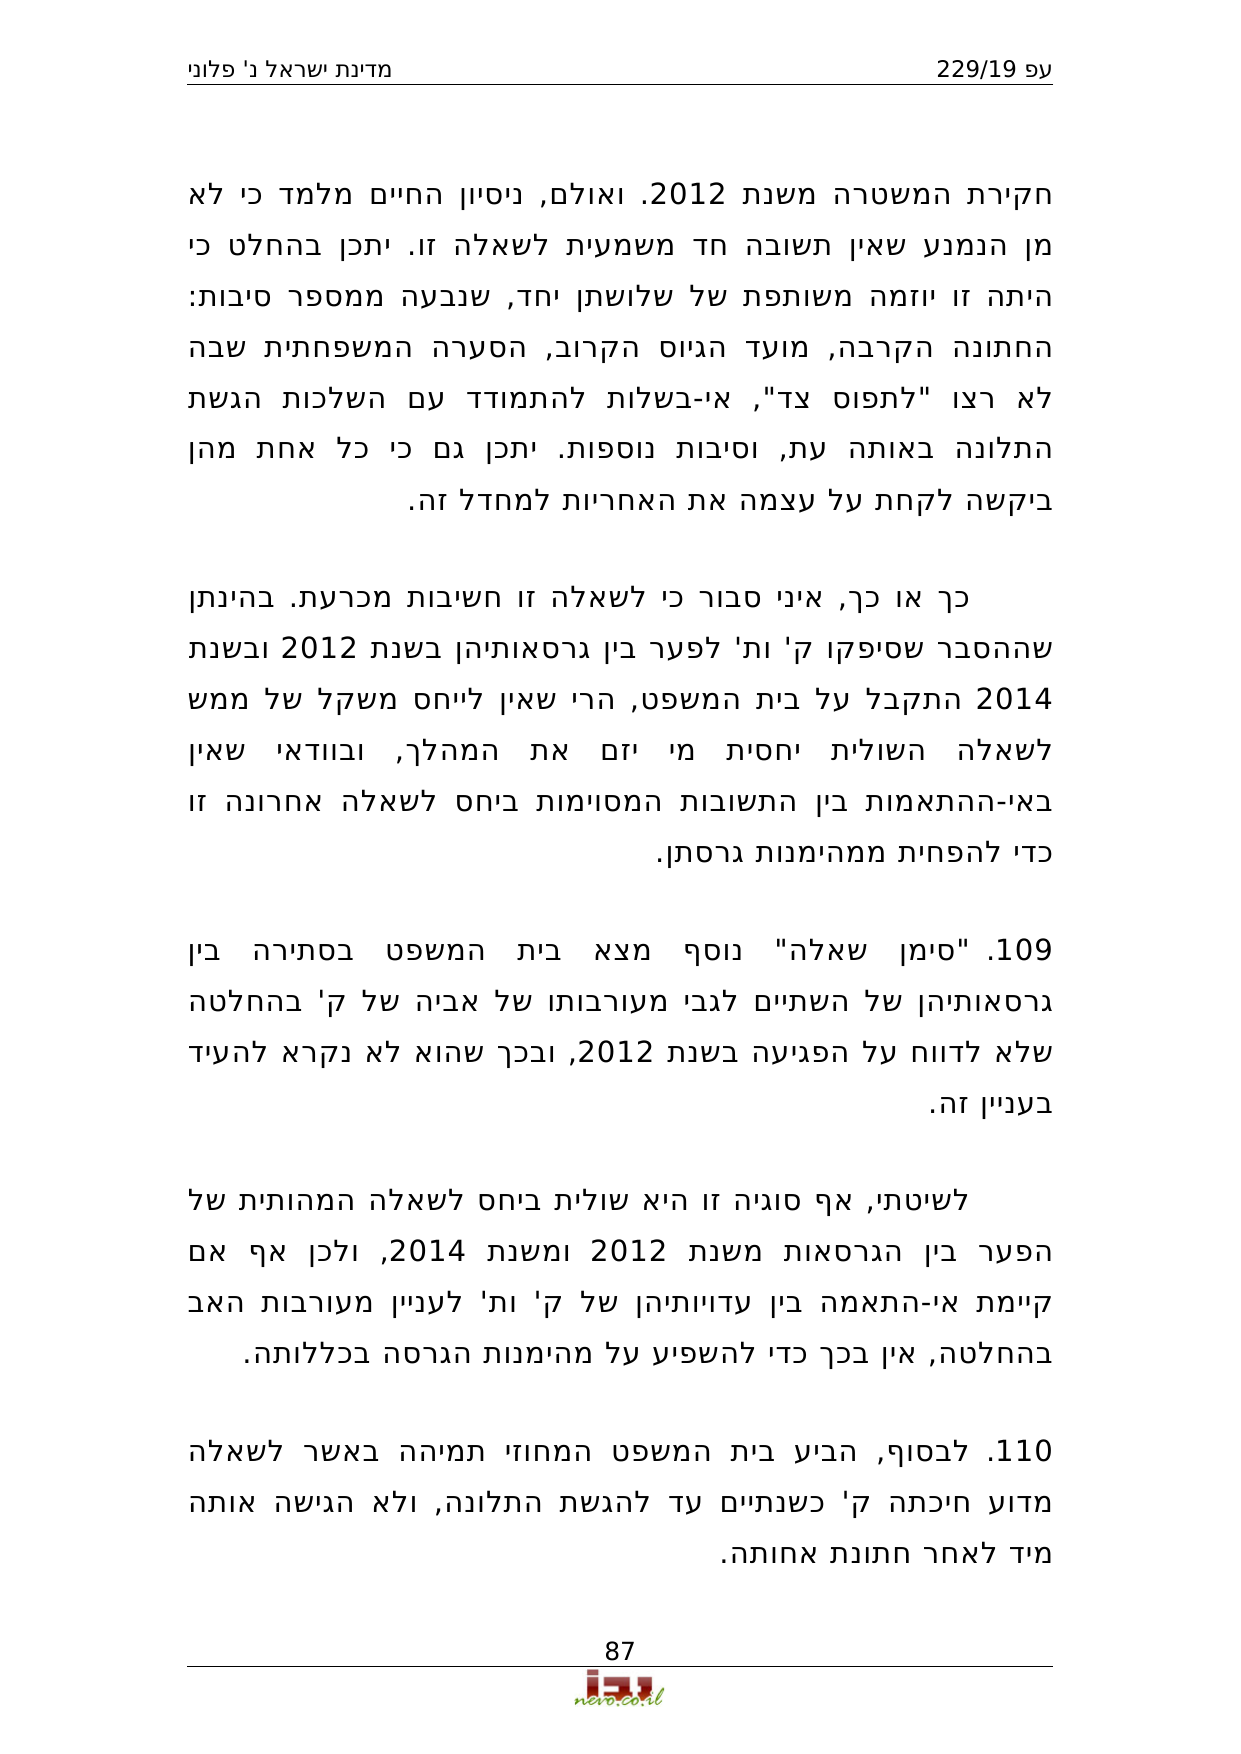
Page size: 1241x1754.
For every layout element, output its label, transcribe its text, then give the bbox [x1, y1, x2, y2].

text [187, 177, 1053, 517]
text 110. לבסוף, הביע בית המשפט המחוזי תמיהה באשר לשאלה מדוע חיכתה ק' כשנתיים עד להגשת התלונה, ולא הגישה אותה מיד לאחר חתונת אחותה. [187, 1434, 1053, 1570]
text 109. "סימן שאלה" נוסף מצא בית המשפט בסתירה בין גרסאותיהן של השתיים לגבי מעורבותו של אביה של ק' בהחלטה שלא לדווח על הפגיעה בשנת 2012, ובכך שהוא לא נקרא להעיד בעניין זה. [187, 933, 1053, 1120]
picture [574, 1669, 666, 1707]
text כך או כך, איני סבור כי לשאלה זו חשיבות מכרעת. בהינתן שההסבר שסיפקו ק' ות' לפער בין גרסאותיהן בשנת 2012 ובשנת 2014 התקבל על בית המשפט, הרי שאין לייחס משקל של ממש לשאלה השולית יחסית מי יזם את המהלך, ובוודאי שאין באי-ההתאמות בין התשובות המסוימות ביחס לשאלה אחרונה זו כדי להפחית ממהימנות גרסתן. [187, 581, 1053, 869]
text לשיטתי, אף סוגיה זו היא שולית ביחס לשאלה המהותית של הפער בין הגרסאות משנת 2012 ומשנת 2014, ולכן אף אם קיימת אי-התאמה בין עדויותיהן של ק' ות' לעניין מעורבות האב בהחלטה, אין בכך כדי להשפיע על מהימנות הגרסה בכללותה. [187, 1184, 1053, 1371]
